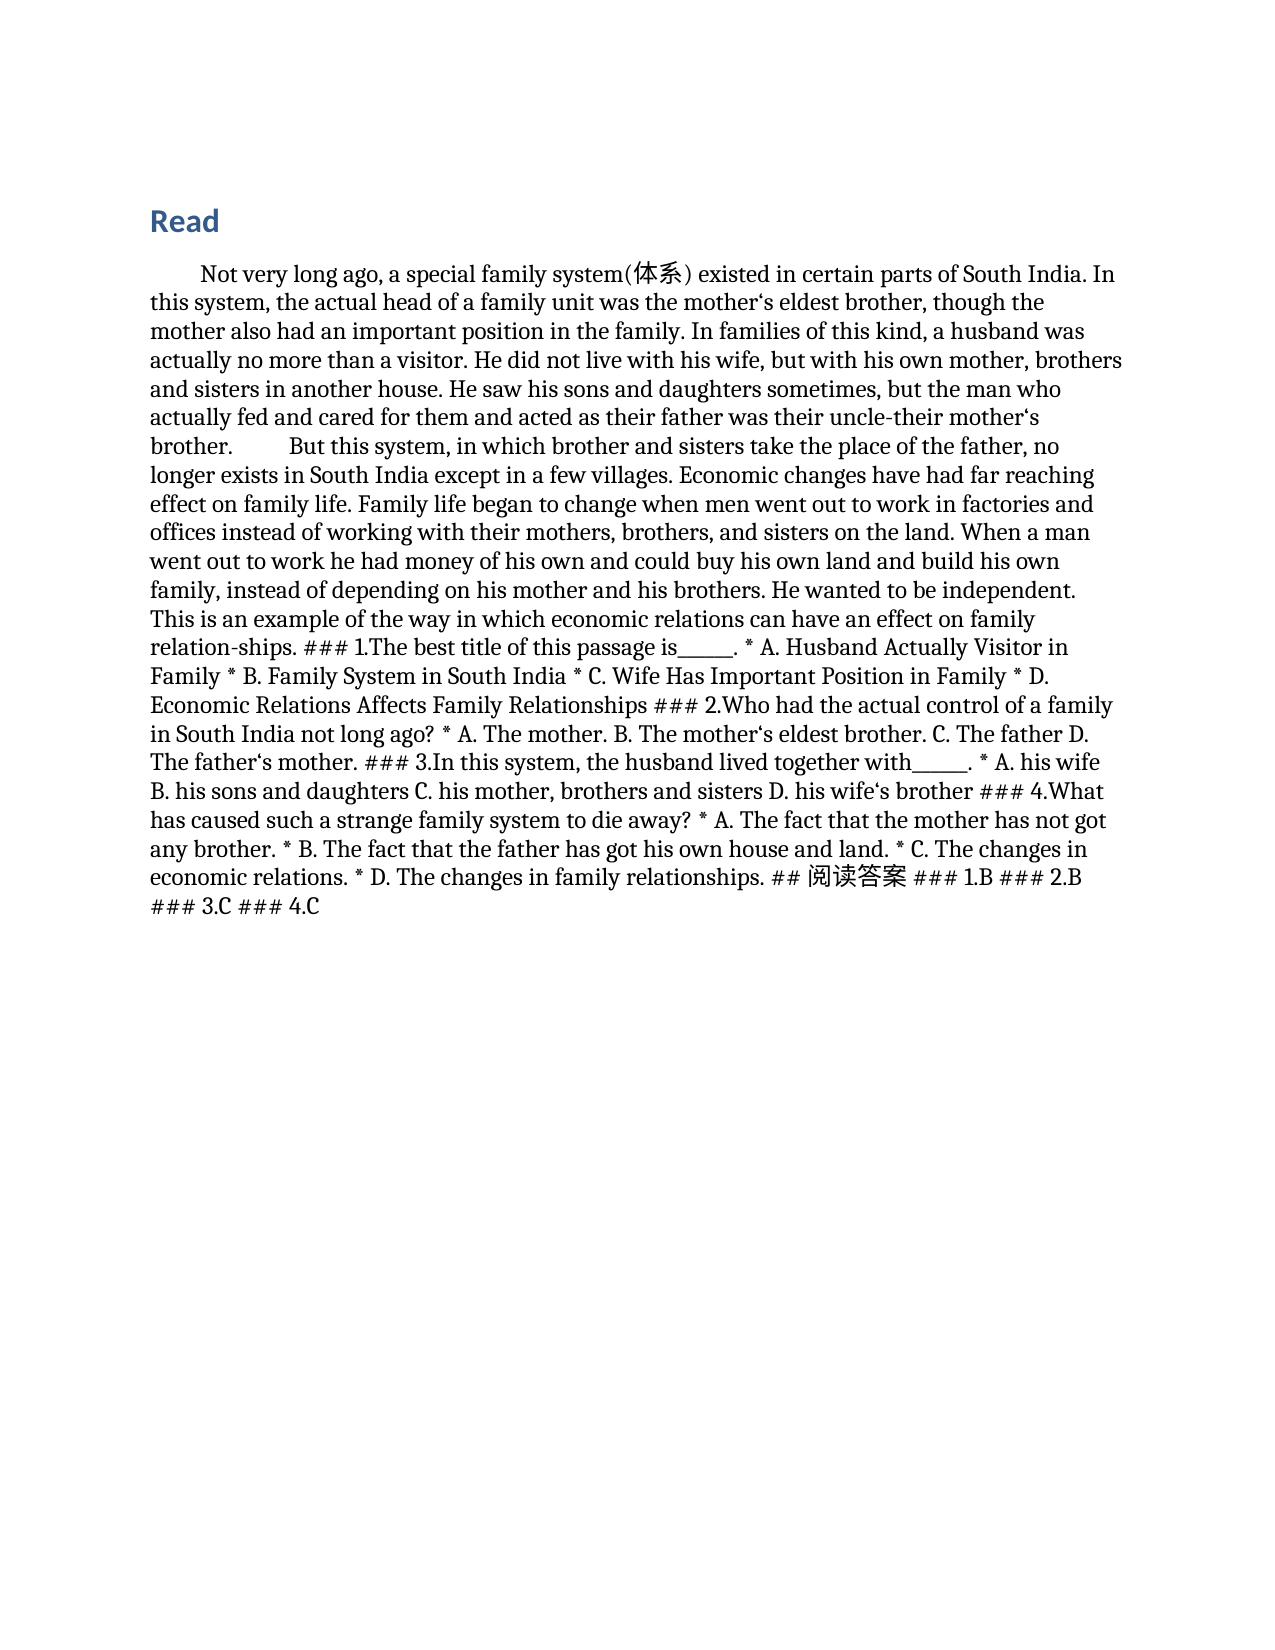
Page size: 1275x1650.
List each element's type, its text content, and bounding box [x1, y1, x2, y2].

subtitle Read [150, 200, 1125, 241]
text Not very long ago, a special family system(体系) existed in certain parts of South India. In this system, the actual head of a family unit was the mother‘s eldest brother, though the mother also had an important position in the family. In families of this kind, a husband was actually no more than a visitor. He did not live with his wife, but with his own mother, brothers and sisters in another house. He saw his sons and daughters sometimes, but the man who actually fed and cared for them and acted as their father was their uncle-their mother‘s brother. But this system, in which brother and sisters take the place of the father, no longer exists in South India except in a few villages. Economic changes have had far reaching effect on family life. Family life began to change when men went out to work in factories and offices instead of working with their mothers, brothers, and sisters on the land. When a man went out to work he had money of his own and could buy his own land and build his own family, instead of depending on his mother and his brothers. He wanted to be independent. This is an example of the way in which economic relations can have an effect on family relation-ships. ### 1.The best title of this passage is______. * A. Husband Actually Visitor in Family * B. Family System in South India * C. Wife Has Important Position in Family * D. Economic Relations Affects Family Relationships ### 2.Who had the actual control of a family in South India not long ago? * A. The mother. B. The mother‘s eldest brother. C. The father D. The father‘s mother. ### 3.In this system, the husband lived together with______. * A. his wife B. his sons and daughters C. his mother, brothers and sisters D. his wife‘s brother ### 4.What has caused such a strange family system to die away? * A. The fact that the mother has not got any brother. * B. The fact that the father has got his own house and land. * C. The changes in economic relations. * D. The changes in family relationships. ## 阅读答案 ### 1.B ### 2.B ### 3.C ### 4.C [150, 259, 1125, 921]
